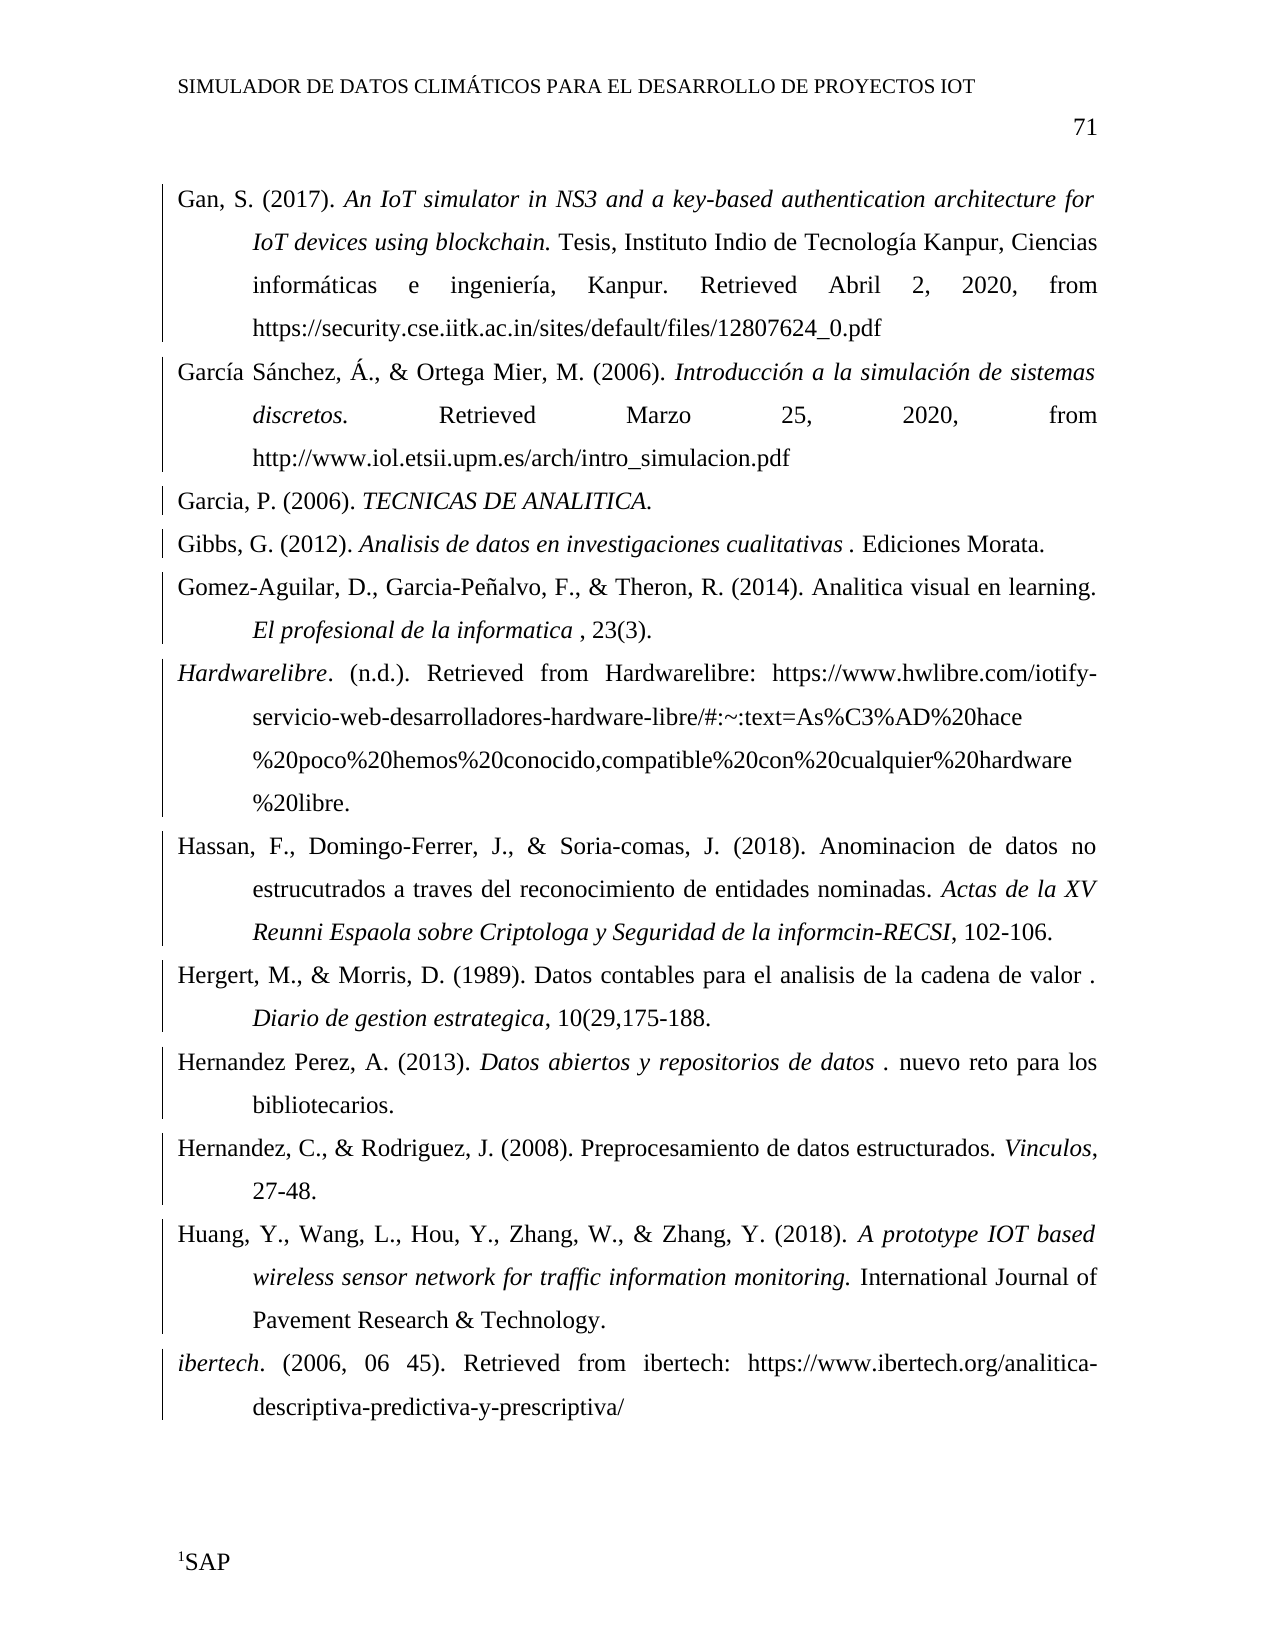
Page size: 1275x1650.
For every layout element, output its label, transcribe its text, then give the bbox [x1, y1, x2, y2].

text Huang, Y., Wang, L., Hou, Y., Zhang, W., & Zhang, Y. (2018). A prototype IOT based wireless sensor network for traffic information monitoring. International Journal of Pavement Research & Technology. [177, 1219, 1098, 1334]
text Hergert, M., & Morris, D. (1989). Datos contables para el analisis de la cadena de valor . Diario de gestion estrategica, 10(29,175-188. [177, 960, 1098, 1032]
text García Sánchez, Á., & Ortega Mier, M. (2006). Introducción a la simulación de sistemas discretos. Retrieved Marzo 25, 2020, from http://www.iol.etsii.upm.es/arch/intro_simulacion.pdf [177, 357, 1098, 472]
text Gan, S. (2017). An IoT simulator in NS3 and a key-based authentication architecture for IoT devices using blockchain. Tesis, Instituto Indio de Tecnología Kanpur, Ciencias informáticas e ingeniería, Kanpur. Retrieved Abril 2, 2020, from https://security.cse.iitk.ac.in/sites/default/files/12807624_0.pdf [177, 184, 1098, 342]
text Hernandez Perez, A. (2013). Datos abiertos y repositorios de datos . nuevo reto para los bibliotecarios. [177, 1047, 1098, 1118]
text ibertech. (2006, 06 45). Retrieved from ibertech: https://www.ibertech.org/analitica-descriptiva-predictiva-y-prescriptiva/ [177, 1348, 1098, 1420]
text Hardwarelibre. (n.d.). Retrieved from Hardwarelibre: https://www.hwlibre.com/iotify-servicio-web-desarrolladores-hardware-libre/#:~:text=As%C3%AD%20hace%20poco%20hemos%20conocido,compatible%20con%20cualquier%20hardware%20libre. [177, 658, 1098, 817]
text Garcia, P. (2006). TECNICAS DE ANALITICA. [177, 486, 1098, 515]
text Gomez-Aguilar, D., Garcia-Peñalvo, F., & Theron, R. (2014). Analitica visual en learning. El profesional de la informatica , 23(3). [177, 572, 1098, 644]
text Hernandez, C., & Rodriguez, J. (2008). Preprocesamiento de datos estructurados. Vinculos, 27-48. [177, 1133, 1098, 1205]
text Hassan, F., Domingo-Ferrer, J., & Soria-comas, J. (2018). Anominacion de datos no estrucutrados a traves del reconocimiento de entidades nominadas. Actas de la XV Reunni Espaola sobre Criptologa y Seguridad de la informcin-RECSI, 102-106. [177, 831, 1098, 946]
text Gibbs, G. (2012). Analisis de datos en investigaciones cualitativas . Ediciones Morata. [177, 529, 1098, 558]
